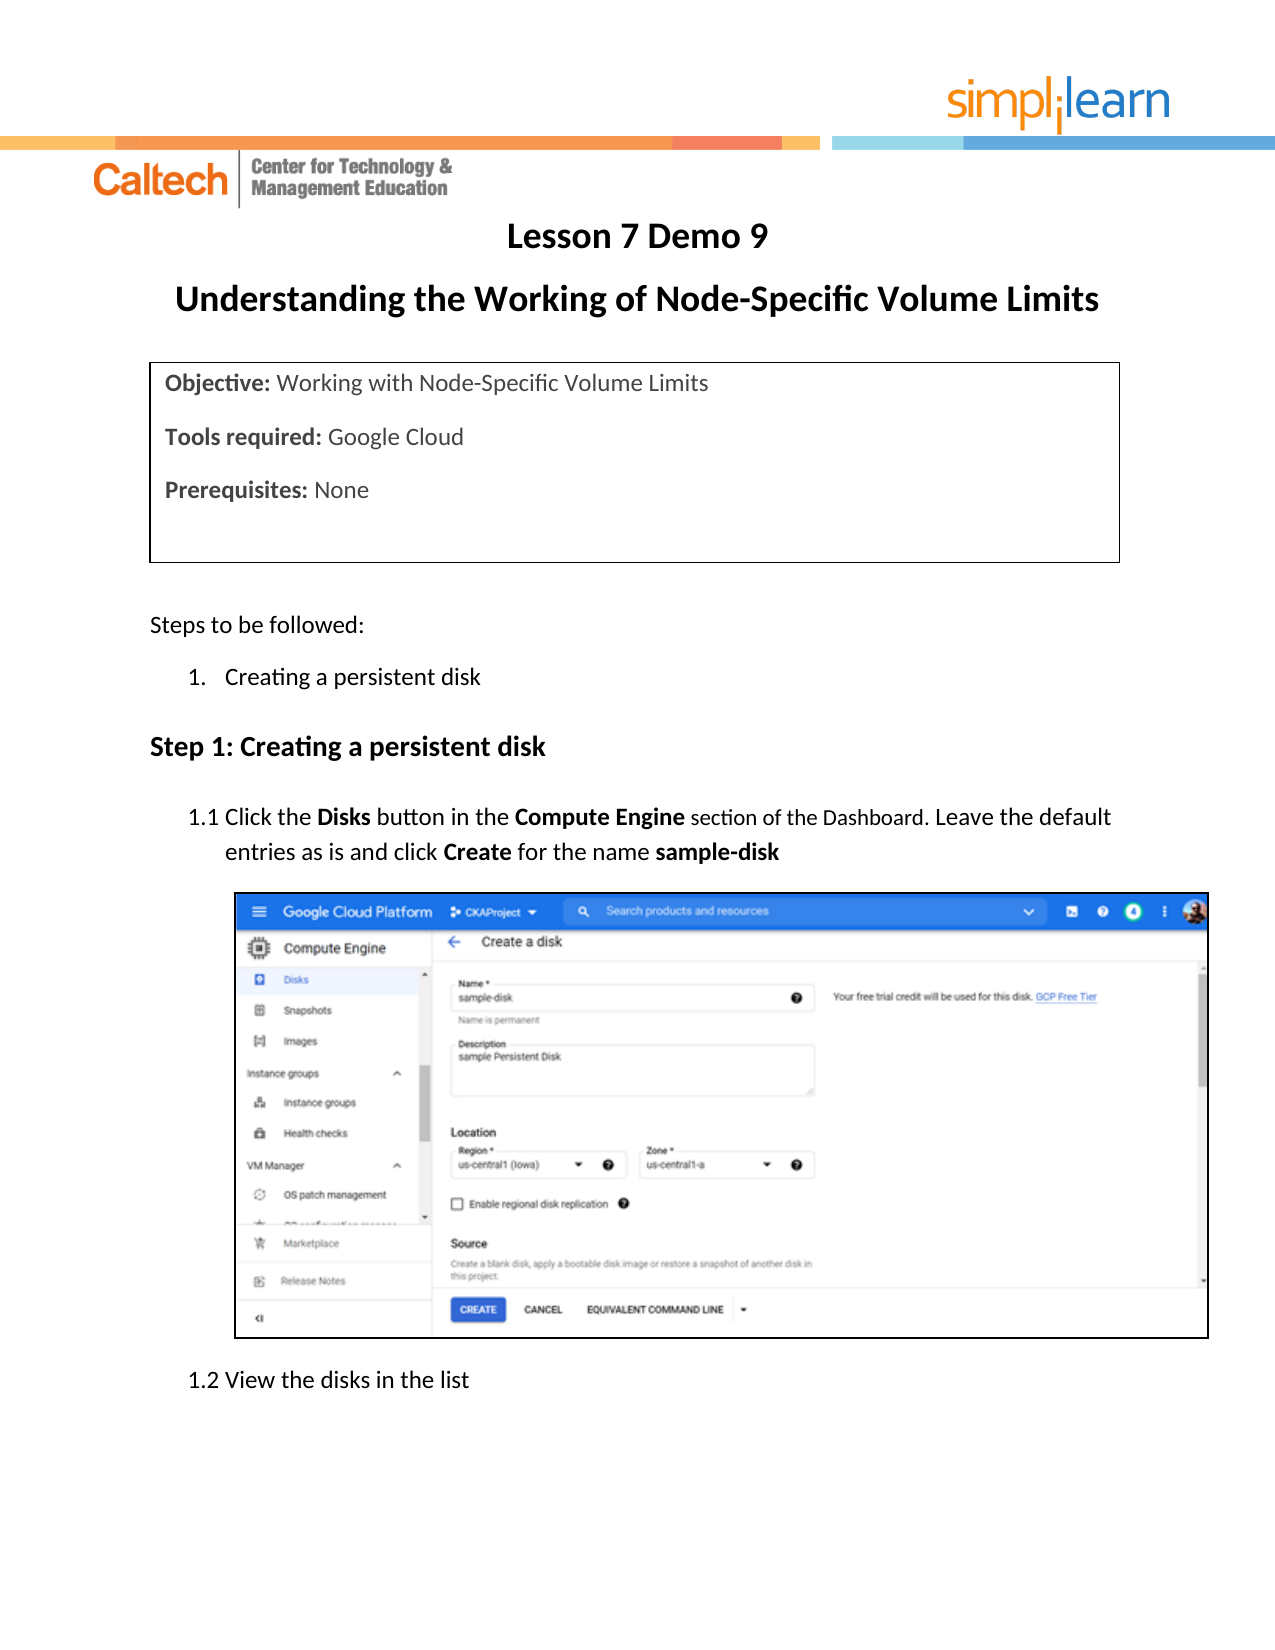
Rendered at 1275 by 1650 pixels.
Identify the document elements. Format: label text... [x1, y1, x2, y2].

picture [236, 894, 1207, 1337]
text Steps to be followed: [150, 610, 1125, 640]
list View the disks in the list [187, 1364, 1125, 1394]
text Lesson 7 Demo 9 [150, 212, 1125, 258]
text Step 1: Creating a persistent disk [150, 728, 1125, 764]
text Understanding the Working of Node-Specific Volume Limits [150, 274, 1125, 320]
picture [0, 76, 1275, 209]
list Click the Disks button in the Compute Engine section of the Dashboard. Leave the default entries as is and click Create for the name sample-disk [187, 801, 1125, 867]
list Creating a persistent disk [187, 661, 1125, 692]
